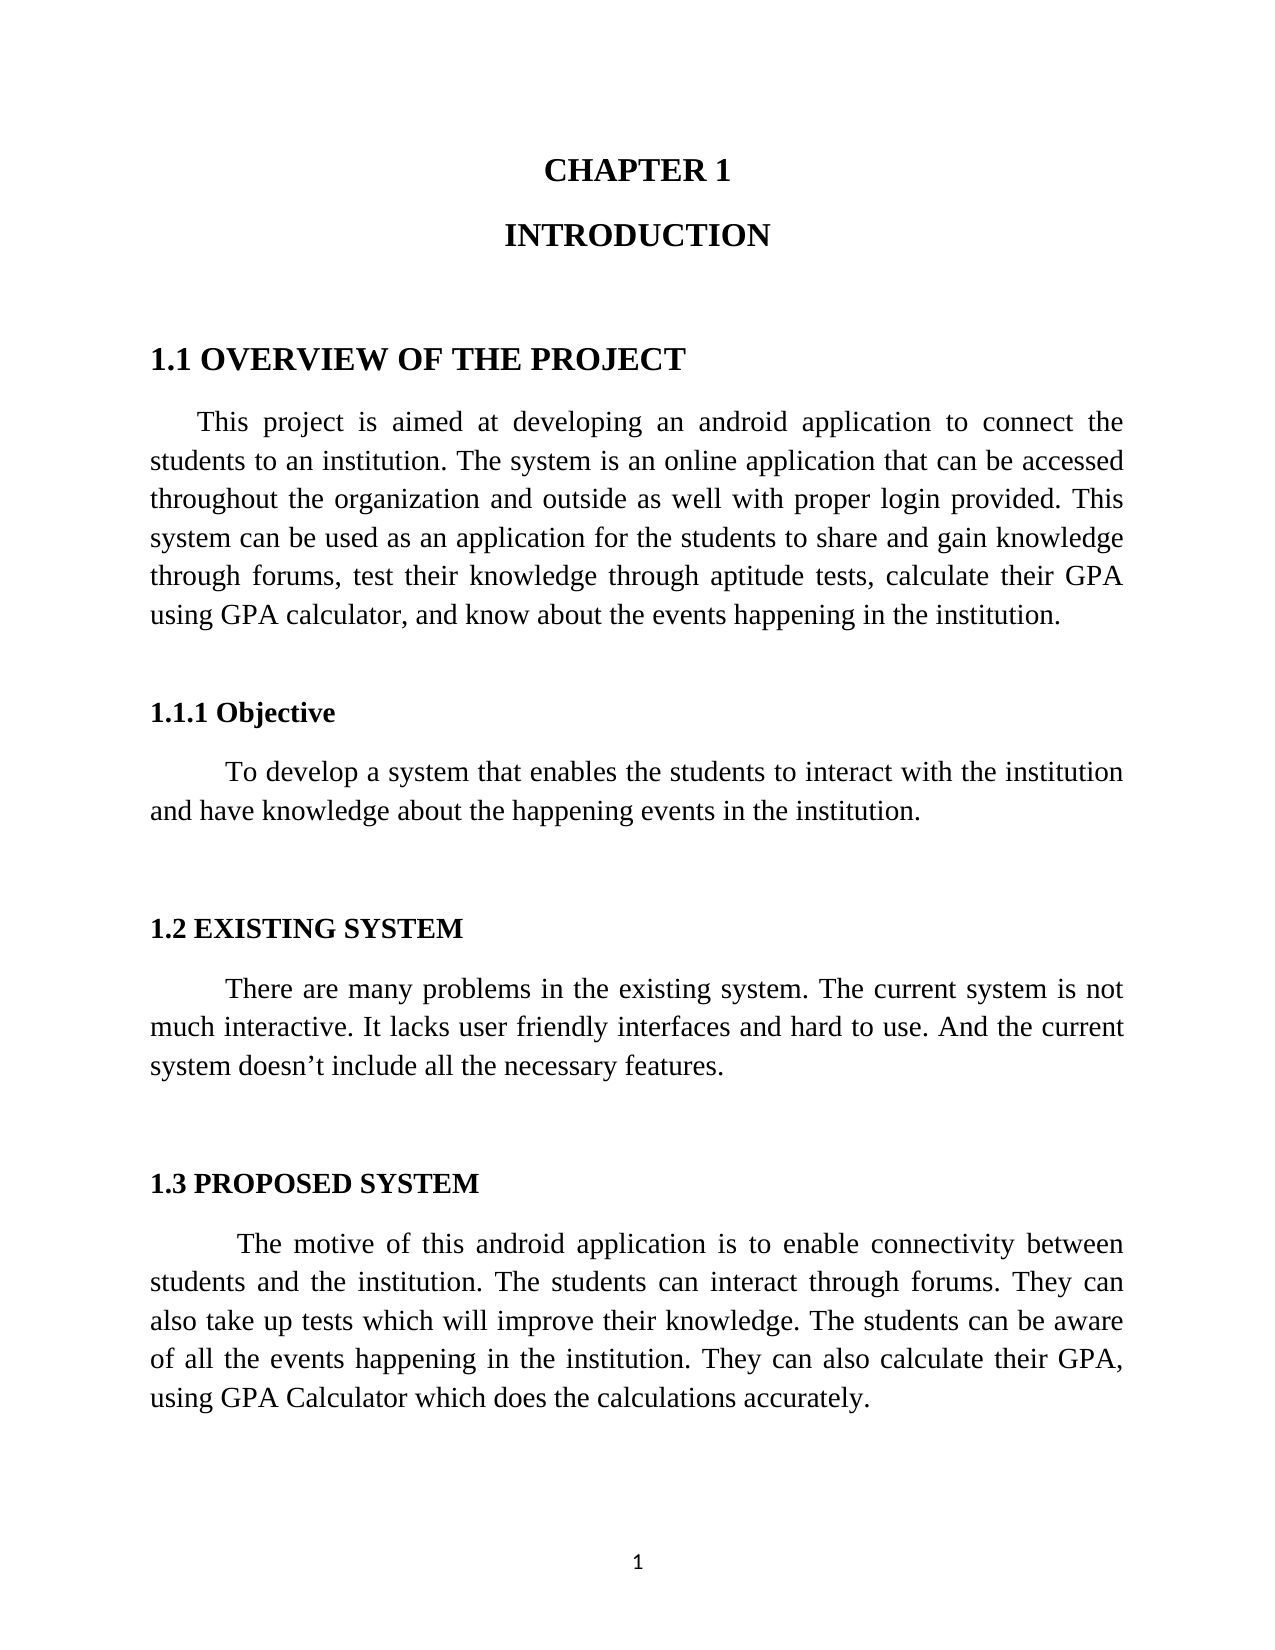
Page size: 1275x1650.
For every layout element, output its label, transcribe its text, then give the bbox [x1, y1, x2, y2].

text There are many problems in the existing system. The current system is not much interactive. It lacks user friendly interfaces and hard to use. And the current system doesn’t include all the necessary features. [150, 971, 1125, 1081]
text INTRODUCTION [150, 215, 1125, 253]
text 1.3 PROPOSED SYSTEM [150, 1167, 1125, 1200]
text To develop a system that enables the students to interact with the institution and have knowledge about the happening events in the institution. [150, 754, 1125, 826]
text The motive of this android application is to enable connectivity between students and the institution. The students can interact through forums. They can also take up tests which will improve their knowledge. The students can be aware of all the events happening in the institution. They can also calculate their GPA, using GPA Calculator which does the calculations accurately. [150, 1226, 1125, 1414]
text 1.1 OVERVIEW OF THE PROJECT [150, 339, 1125, 377]
text 1.1.1 Objective [150, 695, 1125, 728]
text CHAPTER 1 [150, 150, 1125, 188]
text This project is aimed at developing an android application to connect the students to an institution. The system is an online application that can be accessed throughout the organization and outside as well with proper login provided. This system can be used as an application for the students to share and gain knowledge through forums, test their knowledge through aptitude tests, calculate their GPA using GPA calculator, and know about the events happening in the institution. [150, 404, 1125, 630]
text 1.2 EXISTING SYSTEM [150, 911, 1125, 945]
